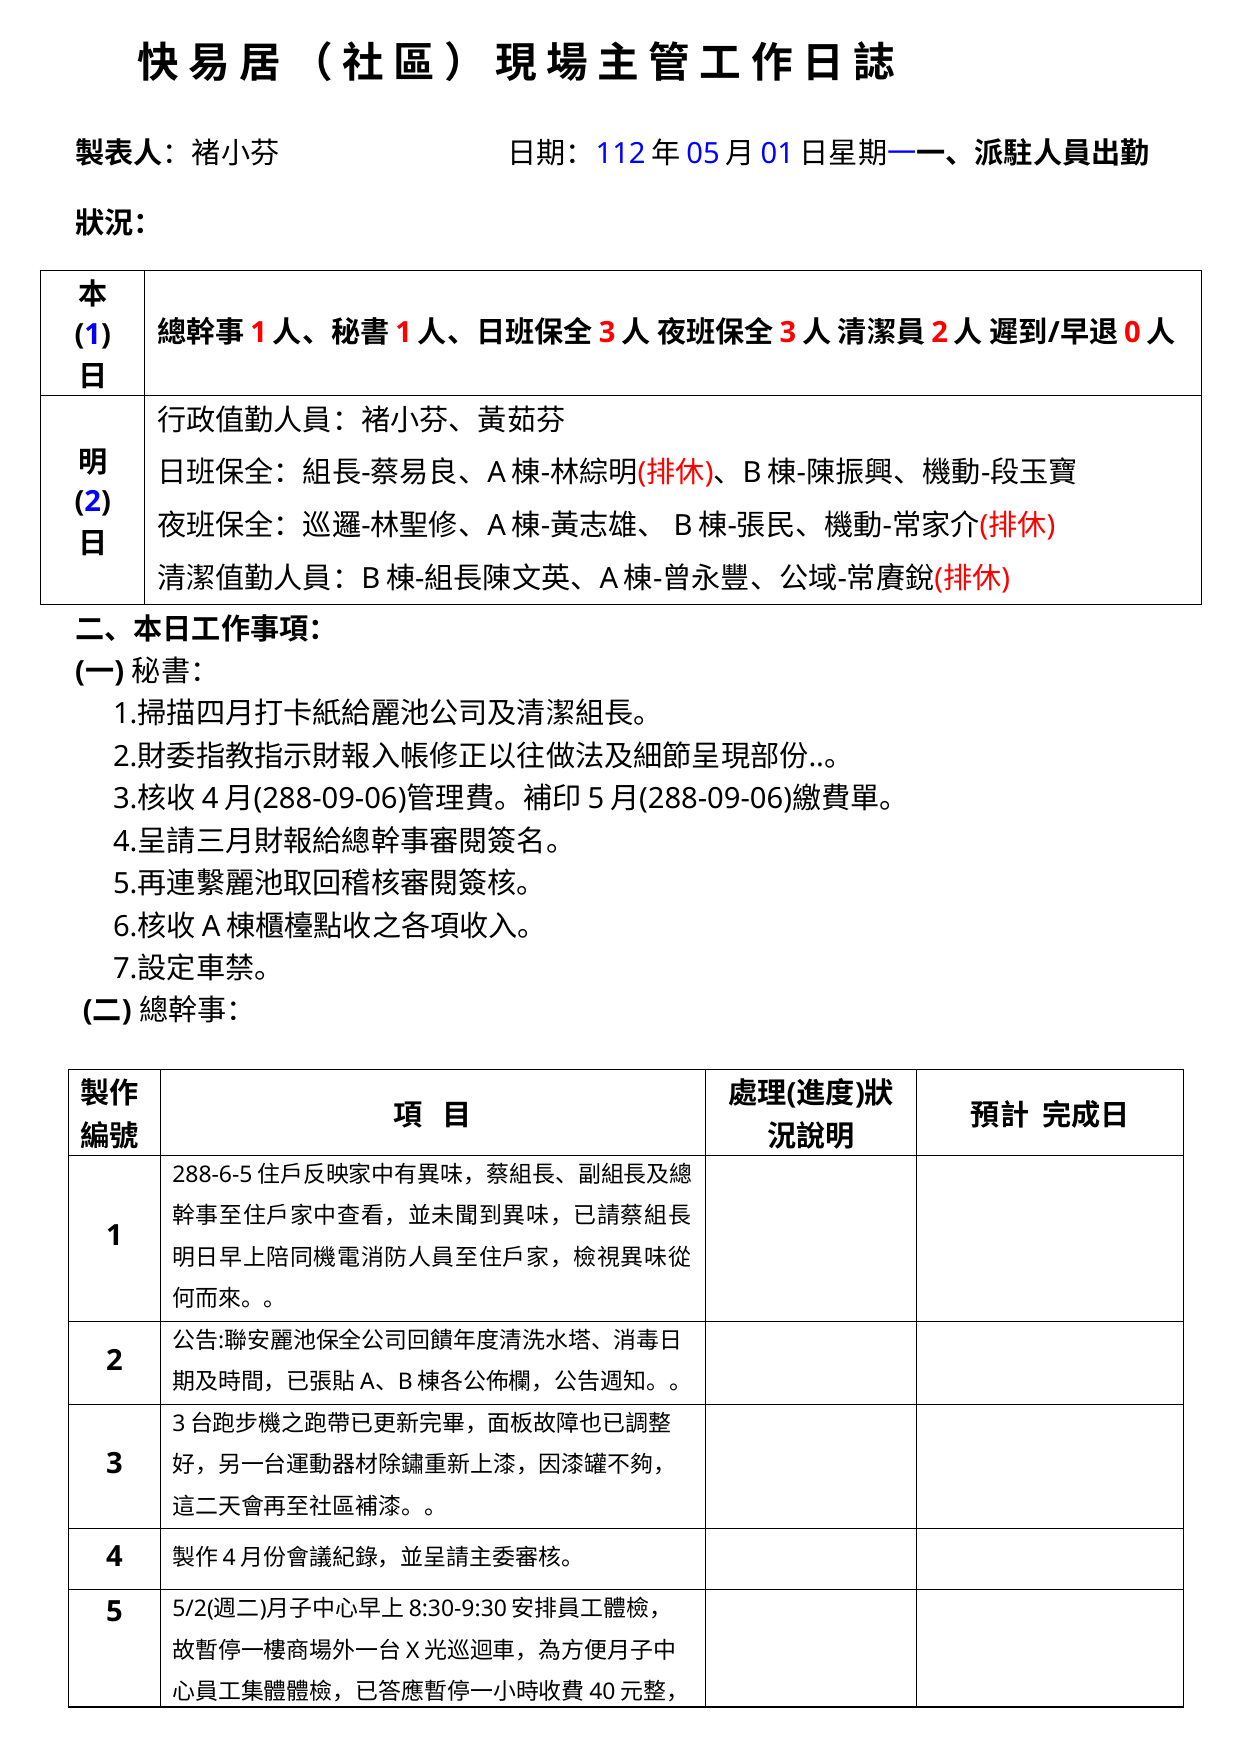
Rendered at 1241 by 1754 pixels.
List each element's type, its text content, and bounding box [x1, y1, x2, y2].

table_cell 5 [69, 1590, 160, 1706]
table_cell 公告:聯安麗池保全公司回饋年度清洗水塔、消毒日期及時間，已張貼A、B棟各公佈欄，公告週知。。 [161, 1322, 705, 1403]
text 快 易 居 （ 社 區 ） 現 場 主 管 工 作 日 誌 [75, 29, 1165, 90]
table_cell [706, 1156, 916, 1321]
table_cell 1 [69, 1156, 160, 1321]
table_cell [706, 1405, 916, 1528]
table_cell [917, 1590, 1183, 1706]
table_cell 2 [69, 1322, 160, 1403]
table_header 製作編號 [69, 1070, 160, 1155]
table_cell [917, 1529, 1183, 1589]
text 製表人：褚小芬 日期：112年05月01日星期一一、派駐人員出勤狀況： [75, 129, 1165, 242]
table_header 項 目 [161, 1070, 705, 1155]
text 二、本日工作事項： [75, 605, 1165, 648]
table_header 總幹事1人、秘書1人、日班保全3人 夜班保全3人 清潔員2人 遲到/早退0人 [145, 271, 1201, 395]
table_cell 製作4月份會議紀錄，並呈請主委審核。 [161, 1529, 705, 1589]
table_cell 3 [69, 1405, 160, 1528]
table_cell 4 [69, 1529, 160, 1589]
table_cell 明 (2) 日 [41, 396, 144, 604]
table_cell [917, 1322, 1183, 1403]
table_header 預計 完成日 [917, 1070, 1183, 1155]
table_cell [706, 1529, 916, 1589]
table_header 處理(進度)狀況說明 [706, 1070, 916, 1155]
table_cell 3台跑步機之跑帶已更新完畢，面板故障也已調整好，另一台運動器材除鏽重新上漆，因漆罐不夠，這二天會再至社區補漆。。 [161, 1405, 705, 1528]
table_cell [161, 1590, 705, 1706]
table_cell [917, 1156, 1183, 1321]
table_cell [706, 1322, 916, 1403]
table_cell [917, 1405, 1183, 1528]
table_cell 288-6-5住戶反映家中有異味，蔡組長、副組長及總幹事至住戶家中查看，並未聞到異味，已請蔡組長明日早上陪同機電消防人員至住戶家，檢視異味從何而來。。 [161, 1156, 705, 1321]
text (一) 秘書： 1.掃描四月打卡紙給麗池公司及清潔組長。 2.財委指教指示財報入帳修正以往做法及細節呈現部份..。 3.核收4月(288-09-06)管理費。補印5月(288-09-06)繳費單。 4.呈請三月財報給總幹事審閱簽名。 5.再連繫麗池取回稽核審閱簽核。 6.核收A棟櫃檯點收之各項收入。 7.設定車禁。 (二) 總幹事： [75, 648, 1165, 1029]
table_cell 行政值勤人員：褚小芬、黃茹芬 日班保全：組長-蔡易良、A棟-林綜明(排休)、B棟-陳振興、機動-段玉寶 夜班保全：巡邏-林聖修、A棟-黃志雄、 B棟-張民、機動-常家介(排休) 清潔值勤人員：B棟-組長陳文英、A棟-曾永豐、公域-常賡銳(排休) [145, 396, 1201, 604]
table_cell [706, 1590, 916, 1706]
table_header 本 (1) 日 [41, 271, 144, 395]
